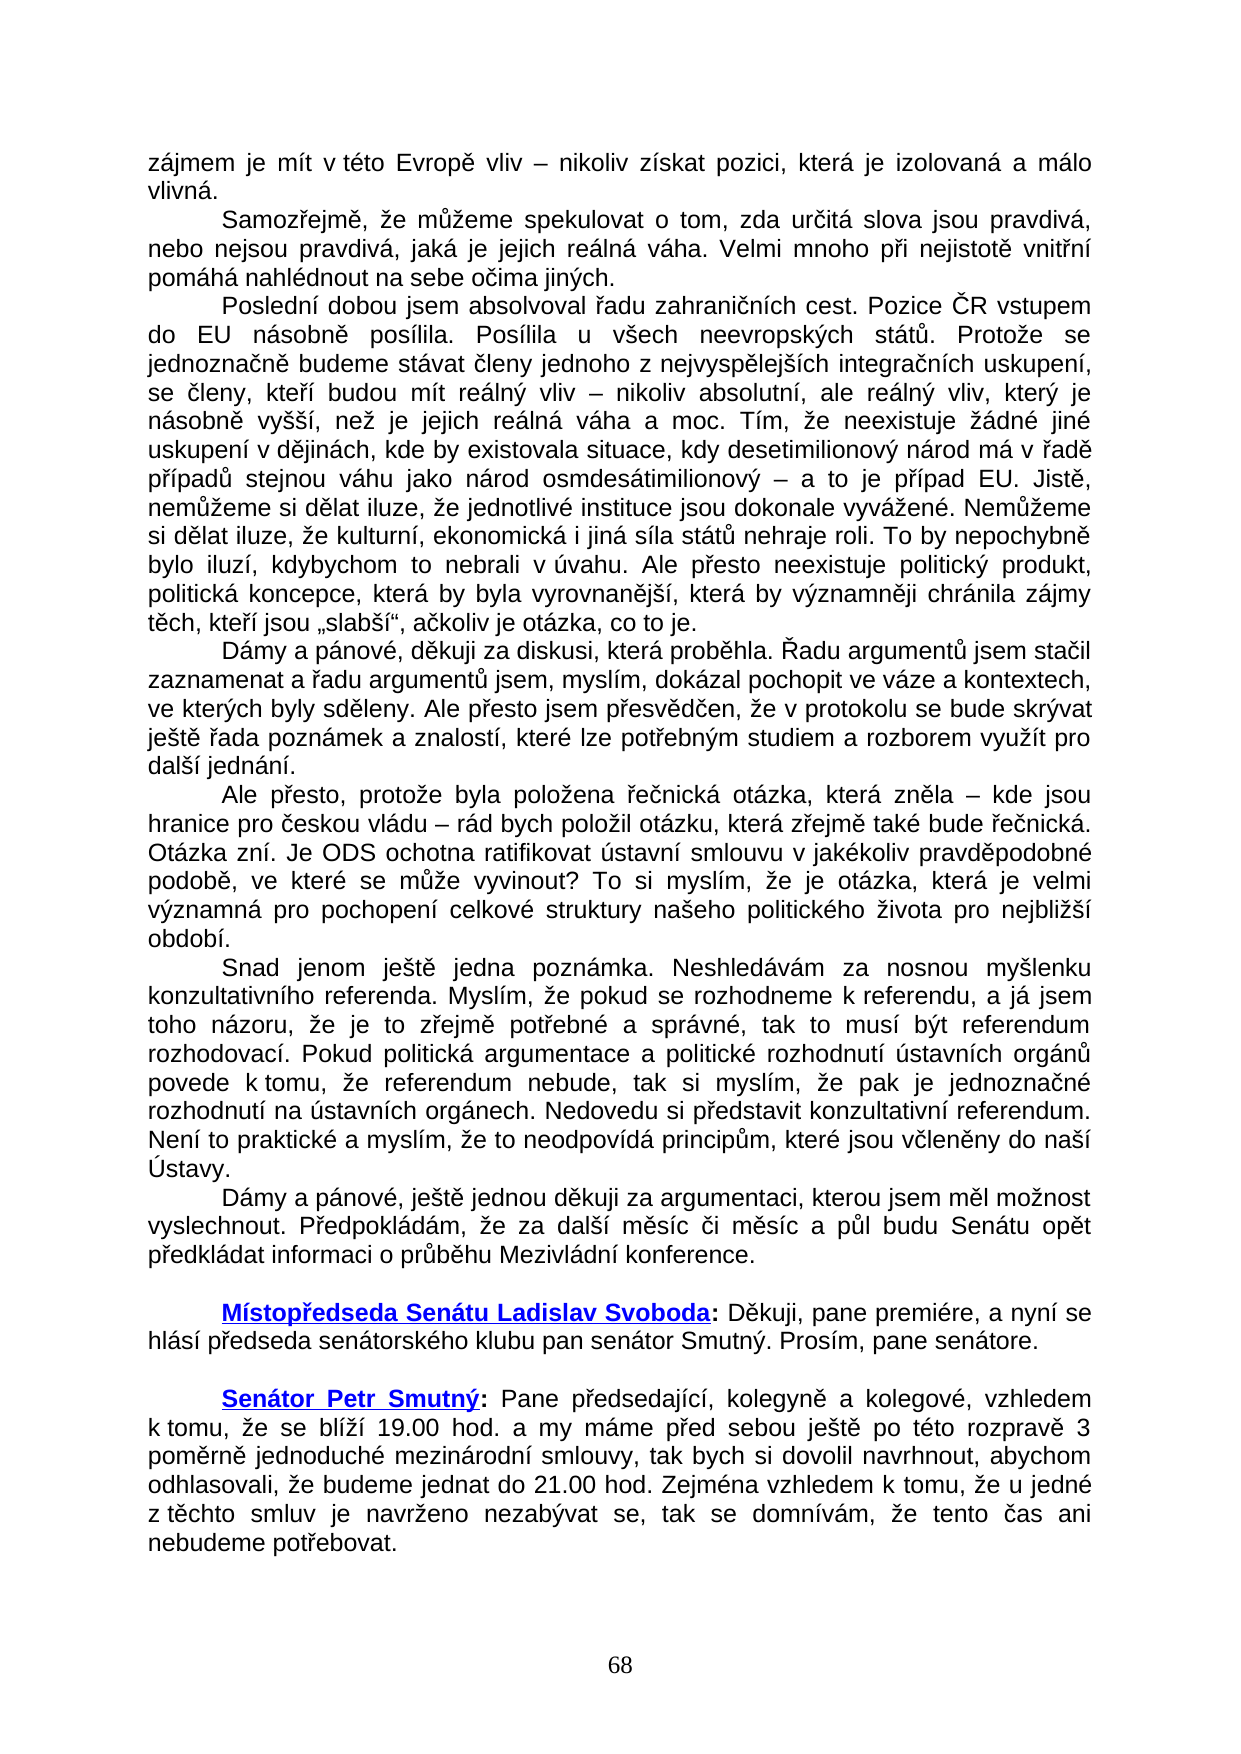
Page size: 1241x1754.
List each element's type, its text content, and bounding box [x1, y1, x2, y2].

text Senátor Petr Smutný: Pane předsedající, kolegyně a kolegové, vzhledem k tomu, že se blíží 19.00 hod. a my máme před sebou ještě po této rozpravě 3 poměrně jednoduché mezinárodní smlouvy, tak bych si dovolil navrhnout, abychom odhlasovali, že budeme jednat do 21.00 hod. Zejména vzhledem k tomu, že u jedné z těchto smluv je navrženo nezabývat se, tak se domnívám, že tento čas ani nebudeme potřebovat. [148, 1384, 1093, 1556]
text Snad jenom ještě jedna poznámka. Neshledávám za nosnou myšlenku konzultativního referenda. Myslím, že pokud se rozhodneme k referendu, a já jsem toho názoru, že je to zřejmě potřebné a správné, tak to musí být referendum rozhodovací. Pokud politická argumentace a politické rozhodnutí ústavních orgánů povede k tomu, že referendum nebude, tak si myslím, že pak je jednoznačné rozhodnutí na ústavních orgánech. Nedovedu si představit konzultativní referendum. Není to praktické a myslím, že to neodpovídá principům, které jsou včleněny do naší Ústavy. [148, 953, 1093, 1183]
text Samozřejmě, že můžeme spekulovat o tom, zda určitá slova jsou pravdivá, nebo nejsou pravdivá, jaká je jejich reálná váha. Velmi mnoho při nejistotě vnitřní pomáhá nahlédnout na sebe očima jiných. [148, 205, 1093, 291]
text Dámy a pánové, ještě jednou děkuji za argumentaci, kterou jsem měl možnost vyslechnout. Předpokládám, že za další měsíc či měsíc a půl budu Senátu opět předkládat informaci o průběhu Mezivládní konference. [148, 1183, 1093, 1269]
text Poslední dobou jsem absolvoval řadu zahraničních cest. Pozice ČR vstupem do EU násobně posílila. Posílila u všech neevropských států. Protože se jednoznačně budeme stávat členy jednoho z nejvyspělejších integračních uskupení, se členy, kteří budou mít reálný vliv – nikoliv absolutní, ale reálný vliv, který je násobně vyšší, než je jejich reálná váha a moc. Tím, že neexistuje žádné jiné uskupení v dějinách, kde by existovala situace, kdy desetimilionový národ má v řadě případů stejnou váhu jako národ osmdesátimilionový – a to je případ EU. Jistě, nemůžeme si dělat iluze, že jednotlivé instituce jsou dokonale vyvážené. Nemůžeme si dělat iluze, že kulturní, ekonomická i jiná síla států nehraje roli. To by nepochybně bylo iluzí, kdybychom to nebrali v úvahu. Ale přesto neexistuje politický produkt, politická koncepce, která by byla vyrovnanější, která by významněji chránila zájmy těch, kteří jsou „slabší“, ačkoliv je otázka, co to je. [148, 291, 1093, 636]
text Dámy a pánové, děkuji za diskusi, která proběhla. Řadu argumentů jsem stačil zaznamenat a řadu argumentů jsem, myslím, dokázal pochopit ve váze a kontextech, ve kterých byly sděleny. Ale přesto jsem přesvědčen, že v protokolu se bude skrývat ještě řada poznámek a znalostí, které lze potřebným studiem a rozborem využít pro další jednání. [148, 636, 1093, 780]
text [148, 148, 1093, 205]
text Ale přesto, protože byla položena řečnická otázka, která zněla – kde jsou hranice pro českou vládu – rád bych položil otázku, která zřejmě také bude řečnická. Otázka zní. Je ODS ochotna ratifikovat ústavní smlouvu v jakékoliv pravděpodobné podobě, ve které se může vyvinout? To si myslím, že je otázka, která je velmi významná pro pochopení celkové struktury našeho politického života pro nejbližší období. [148, 780, 1093, 953]
text Místopředseda Senátu Ladislav Svoboda: Děkuji, pane premiére, a nyní se hlásí předseda senátorského klubu pan senátor Smutný. Prosím, pane senátore. [148, 1298, 1093, 1355]
